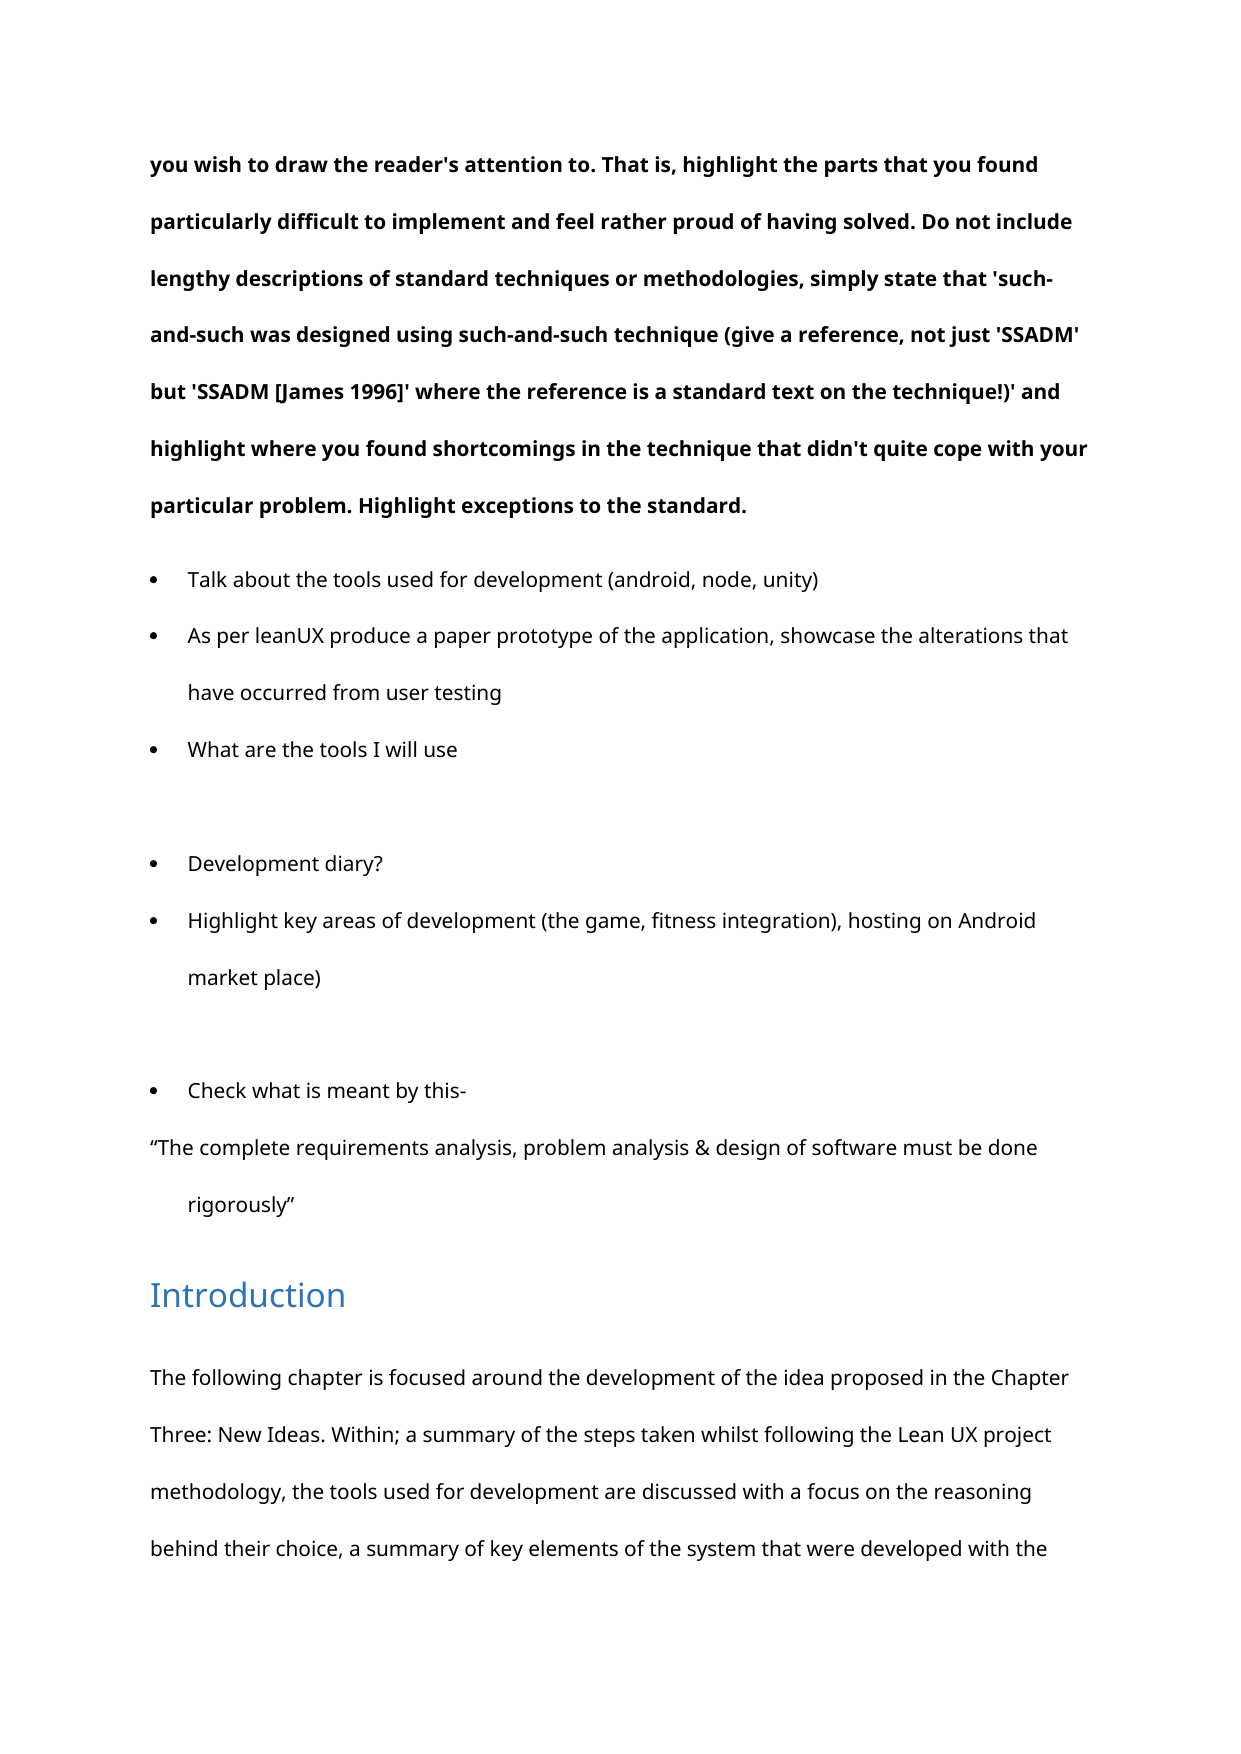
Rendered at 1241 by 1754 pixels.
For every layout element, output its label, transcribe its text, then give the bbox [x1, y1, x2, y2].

subtitle Introduction [150, 1272, 1090, 1318]
list Talk about the tools used for development (android, node, unity) [150, 565, 1090, 593]
list Highlight key areas of development (the game, fitness integration), hosting on Android market place) [150, 906, 1090, 991]
list Check what is meant by this- [150, 1077, 1090, 1105]
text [150, 1363, 1090, 1562]
list What are the tools I will use [150, 735, 1090, 764]
list “The complete requirements analysis, problem analysis & design of software must be done rigorously” [150, 1133, 1090, 1219]
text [150, 150, 1090, 520]
list Development diary? [150, 849, 1090, 878]
list As per leanUX produce a paper prototype of the application, showcase the alterations that have occurred from user testing [150, 622, 1090, 707]
